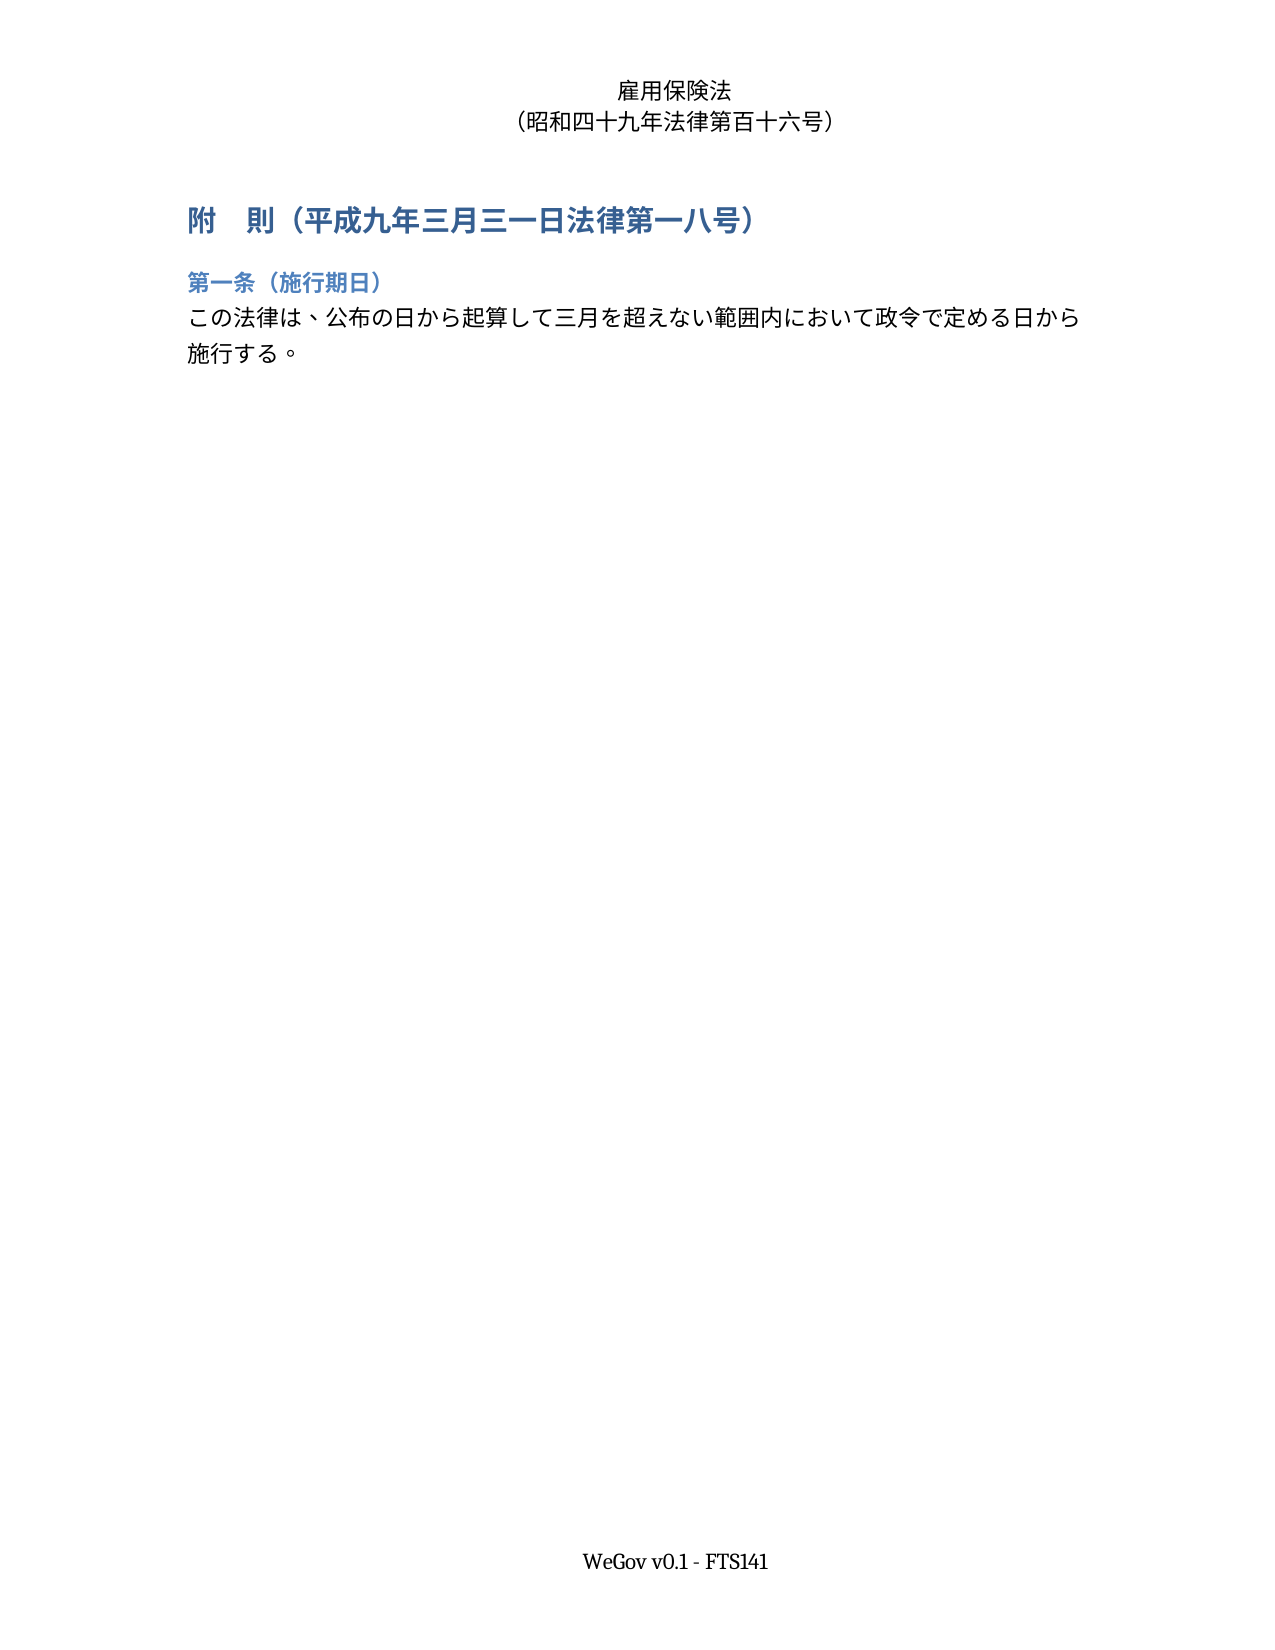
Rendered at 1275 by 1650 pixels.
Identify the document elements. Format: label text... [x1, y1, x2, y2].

text この法律は、公布の日から起算して三月を超えない範囲内において政令で定める日から施行する。 [187, 302, 1087, 369]
subtitle 附 則（平成九年三月三一日法律第一八号） [187, 200, 1087, 240]
subtitle 第一条（施行期日） [187, 266, 1087, 298]
